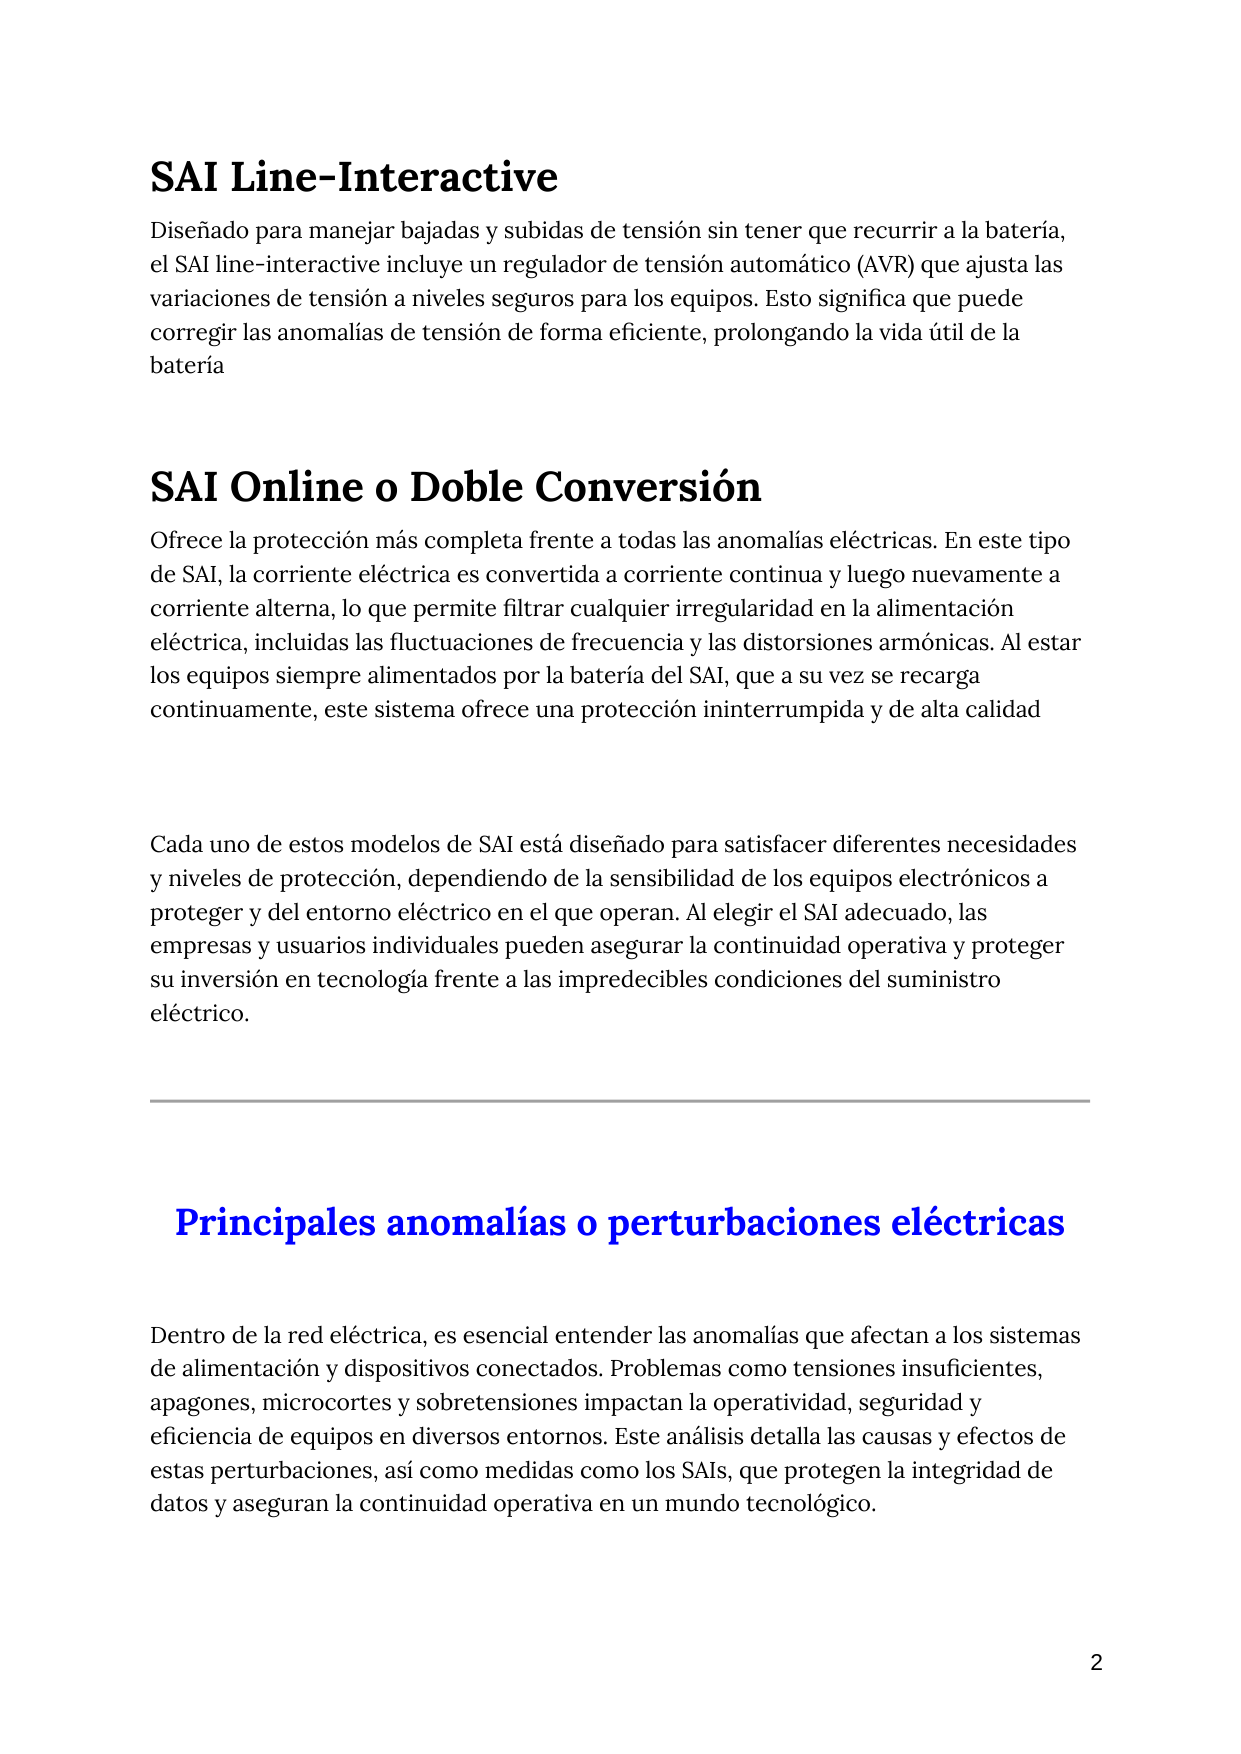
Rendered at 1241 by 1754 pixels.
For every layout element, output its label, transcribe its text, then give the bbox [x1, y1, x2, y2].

subtitle SAI Online o Doble Conversión [150, 460, 1090, 513]
text Principales anomalías o perturbaciones eléctricas [150, 1197, 1090, 1245]
subtitle SAI Line-Interactive [150, 150, 1090, 203]
text Diseñado para manejar bajadas y subidas de tensión sin tener que recurrir a la batería, el SAI line-interactive incluye un regulador de tensión automático (AVR) que ajusta las variaciones de tensión a niveles seguros para los equipos. Esto significa que puede corregir las anomalías de tensión de forma eficiente, prolongando la vida útil de la batería [150, 216, 1090, 380]
text Cada uno de estos modelos de SAI está diseñado para satisfacer diferentes necesidades y niveles de protección, dependiendo de la sensibilidad de los equipos electrónicos a proteger y del entorno eléctrico en el que operan. Al elegir el SAI adecuado, las empresas y usuarios individuales pueden asegurar la continuidad operativa y proteger su inversión en tecnología frente a las impredecibles condiciones del suministro eléctrico. [150, 829, 1090, 1028]
text Ofrece la protección más completa frente a todas las anomalías eléctricas. En este tipo de SAI, la corriente eléctrica es convertida a corriente continua y luego nuevamente a corriente alterna, lo que permite filtrar cualquier irregularidad en la alimentación eléctrica, incluidas las fluctuaciones de frecuencia y las distorsiones armónicas. Al estar los equipos siempre alimentados por la batería del SAI, que a su vez se recarga continuamente, este sistema ofrece una protección ininterrumpida y de alta calidad [150, 526, 1090, 724]
text Dentro de la red eléctrica, es esencial entender las anomalías que afectan a los sistemas de alimentación y dispositivos conectados. Problemas como tensiones insuficientes, apagones, microcortes y sobretensiones impactan la operatividad, seguridad y eficiencia de equipos en diversos entornos. Este análisis detalla las causas y efectos de estas perturbaciones, así como medidas como los SAIs, que protegen la integridad de datos y aseguran la continuidad operativa en un mundo tecnológico. [150, 1320, 1090, 1518]
